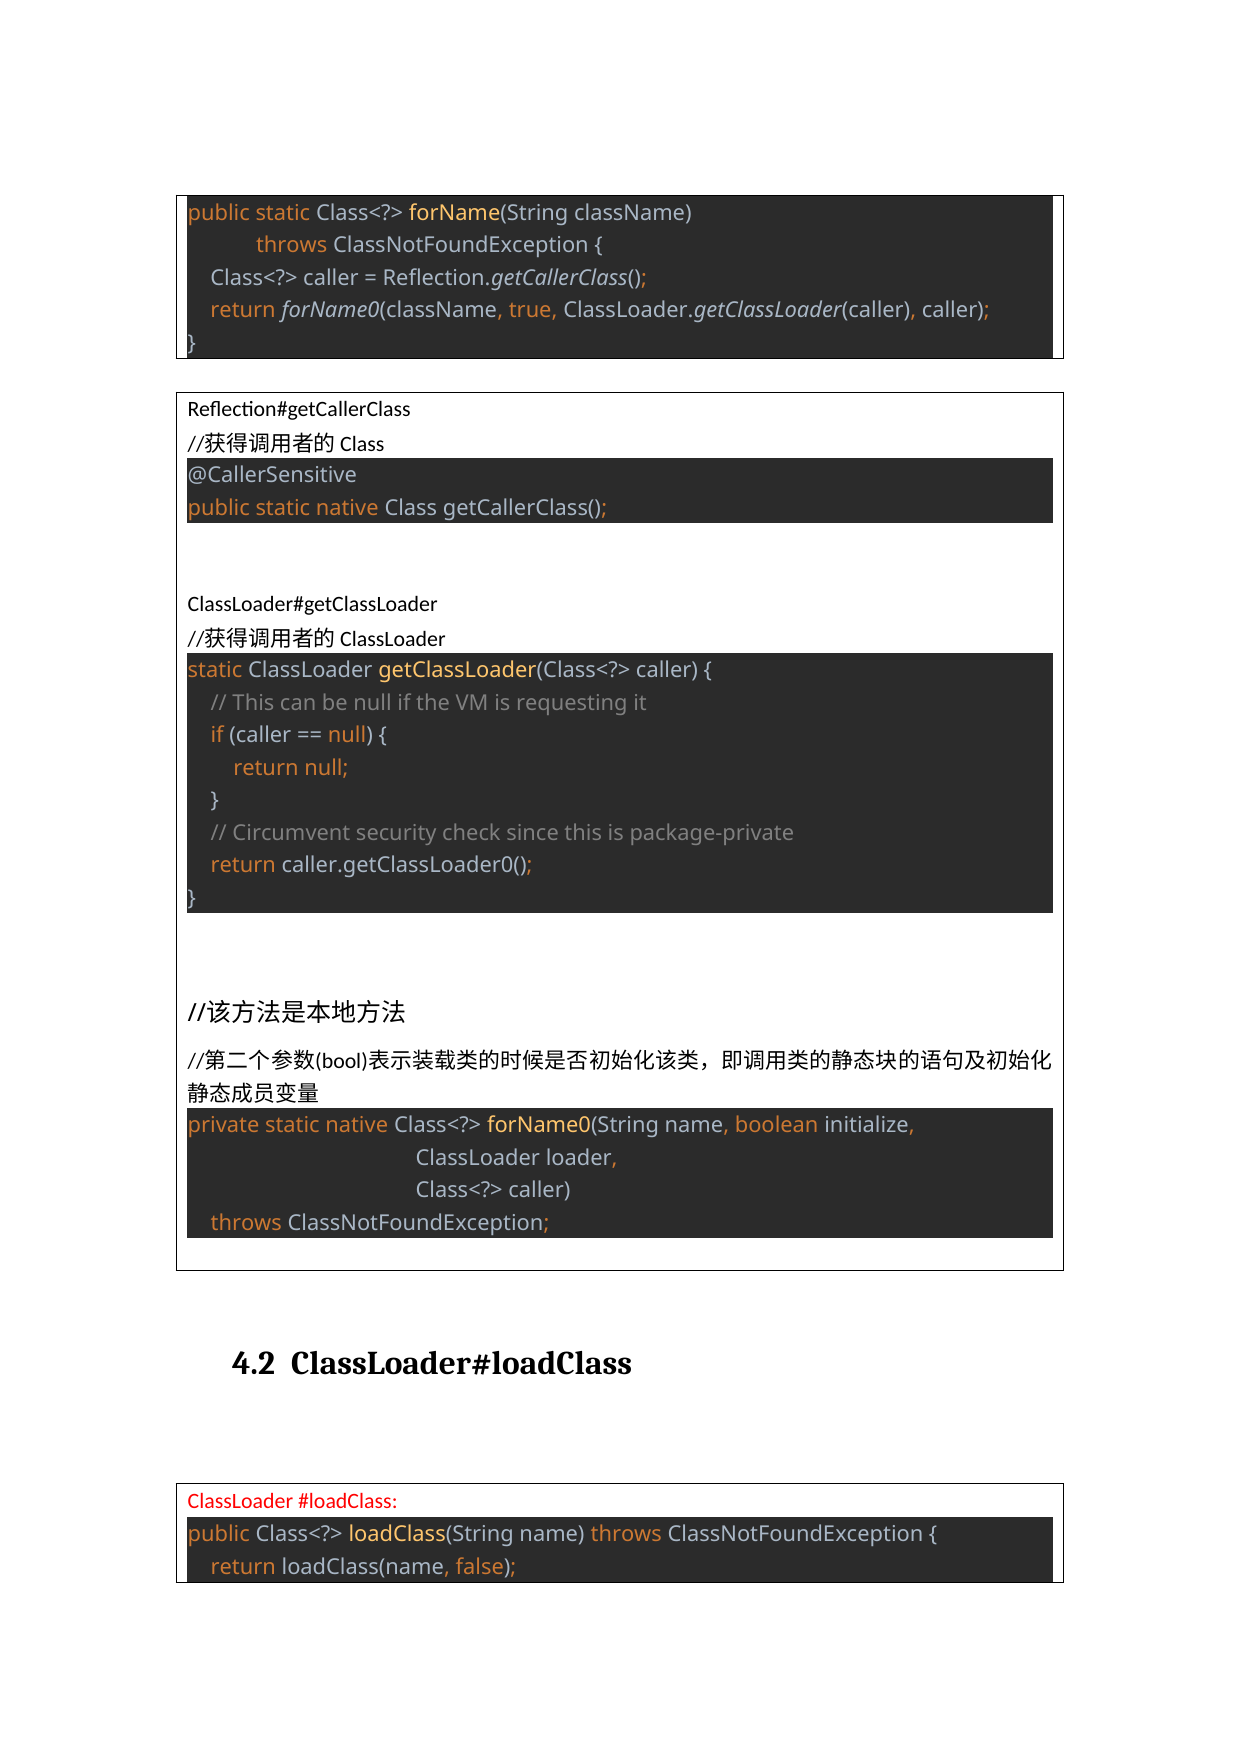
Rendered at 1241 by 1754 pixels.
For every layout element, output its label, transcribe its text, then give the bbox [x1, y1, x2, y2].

table_header Reflection#getCallerClass //获得调用者的Class @CallerSensitive public static native Class getCallerClass(); ClassLoader#getClassLoader //获得调用者的ClassLoader static ClassLoader getClassLoader(Class<?> caller) { // This can be null if the VM is requesting it if (caller == null) { return null; } // Circumvent security check since this is package-private return caller.getClassLoader0(); } //该方法是本地方法 //第二个参数(bool)表示装载类的时候是否初始化该类，即调用类的静态块的语句及初始化静态成员变量 private static native Class<?> forName0(String name, boolean initialize, ClassLoader loader, Class<?> caller) throws ClassNotFoundException; [177, 393, 1063, 1270]
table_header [177, 1484, 1063, 1582]
subtitle ClassLoader#loadClass [232, 1331, 1053, 1396]
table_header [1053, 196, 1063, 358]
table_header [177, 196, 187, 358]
